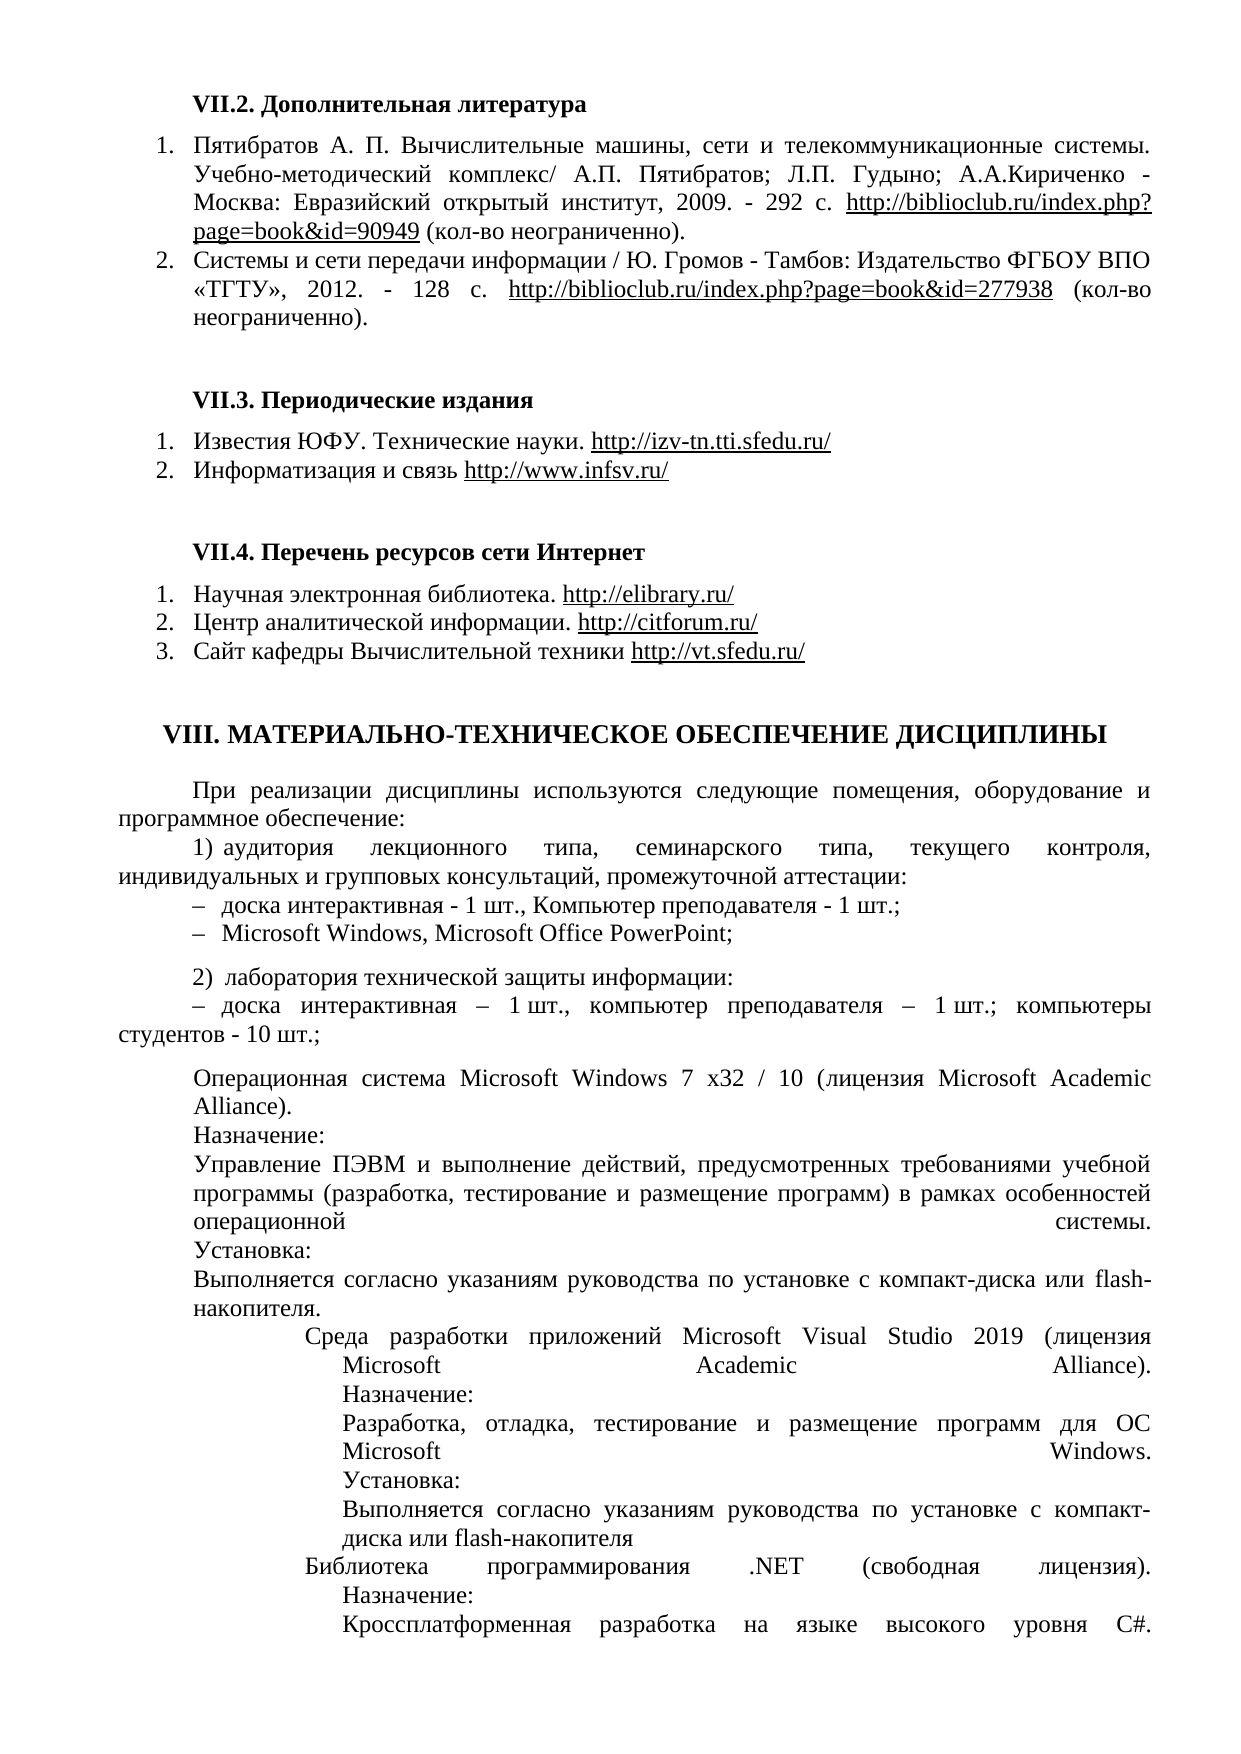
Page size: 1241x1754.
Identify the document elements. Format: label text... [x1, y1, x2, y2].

text доска интерактивная – 1 шт., компьютер преподавателя – 1 шт.; компьютеры студентов - 10 шт.; [118, 991, 1152, 1048]
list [304, 1551, 1152, 1638]
list Центр аналитической информации. http://citforum.ru/ [156, 607, 1152, 636]
subtitle Дополнительная литература [192, 89, 1152, 117]
text доска интерактивная - 1 шт., Компьютер преподавателя - 1 шт.; [118, 890, 1152, 918]
text Microsoft Windows, Microsoft Office PowerPoint; [118, 918, 1152, 947]
subtitle Материально-техническое обеспечение дисциплины [118, 719, 1152, 750]
text лаборатория технической защиты информации: [118, 962, 1152, 991]
subtitle Периодические издания [192, 385, 1152, 414]
list Пятибратов А. П. Вычислительные машины, сети и телекоммуникационные системы. Учебно-методический комплекс/ А.П. Пятибратов; Л.П. Гудыно; А.А.Кириченко - Москва: Евразийский открытый институт, 2009. - 292 с. http://biblioclub.ru/index.php?page=book&id=90949 (кол-во неограниченно). [156, 130, 1152, 245]
text аудитория лекционного типа, семинарского типа, текущего контроля, индивидуальных и групповых консультаций, промежуточной аттестации: [118, 832, 1152, 890]
list Среда разработки приложений Microsoft Visual Studio 2019 (лицензия Microsoft Academic Alliance). Назначение: Разработка, отладка, тестирование и размещение программ для ОС Microsoft Windows. Установка: Выполняется согласно указаниям руководства по установке с компакт-диска или flash-накопителя [304, 1321, 1152, 1551]
subtitle Перечень ресурсов сети Интернет [192, 537, 1152, 566]
list Системы и сети передачи информации / Ю. Громов - Тамбов: Издательство ФГБОУ ВПО «ТГТУ», 2012. - 128 с. http://biblioclub.ru/index.php?page=book&id=277938 (кол-во неограниченно). [156, 245, 1152, 331]
list Информатизация и связь http://www.infsv.ru/ [156, 455, 1152, 484]
list Операционная система Microsoft Windows 7 x32 / 10 (лицензия Microsoft Academic Alliance). Назначение: Управление ПЭВМ и выполнение действий, предусмотренных требованиями учебной программы (разработка, тестирование и размещение программ) в рамках особенностей операционной системы. Установка: Выполняется согласно указаниям руководства по установке с компакт-диска или flash-накопителя. [193, 1063, 1152, 1321]
list Научная электронная библиотека. http://elibrary.ru/ [156, 579, 1152, 607]
list Сайт кафедры Вычислительной техники http://vt.sfedu.ru/ [156, 636, 1152, 665]
list Известия ЮФУ. Технические науки. http://izv-tn.tti.sfedu.ru/ [156, 426, 1152, 455]
text При реализации дисциплины используются следующие помещения, оборудование и программное обеспечение: [118, 775, 1152, 832]
